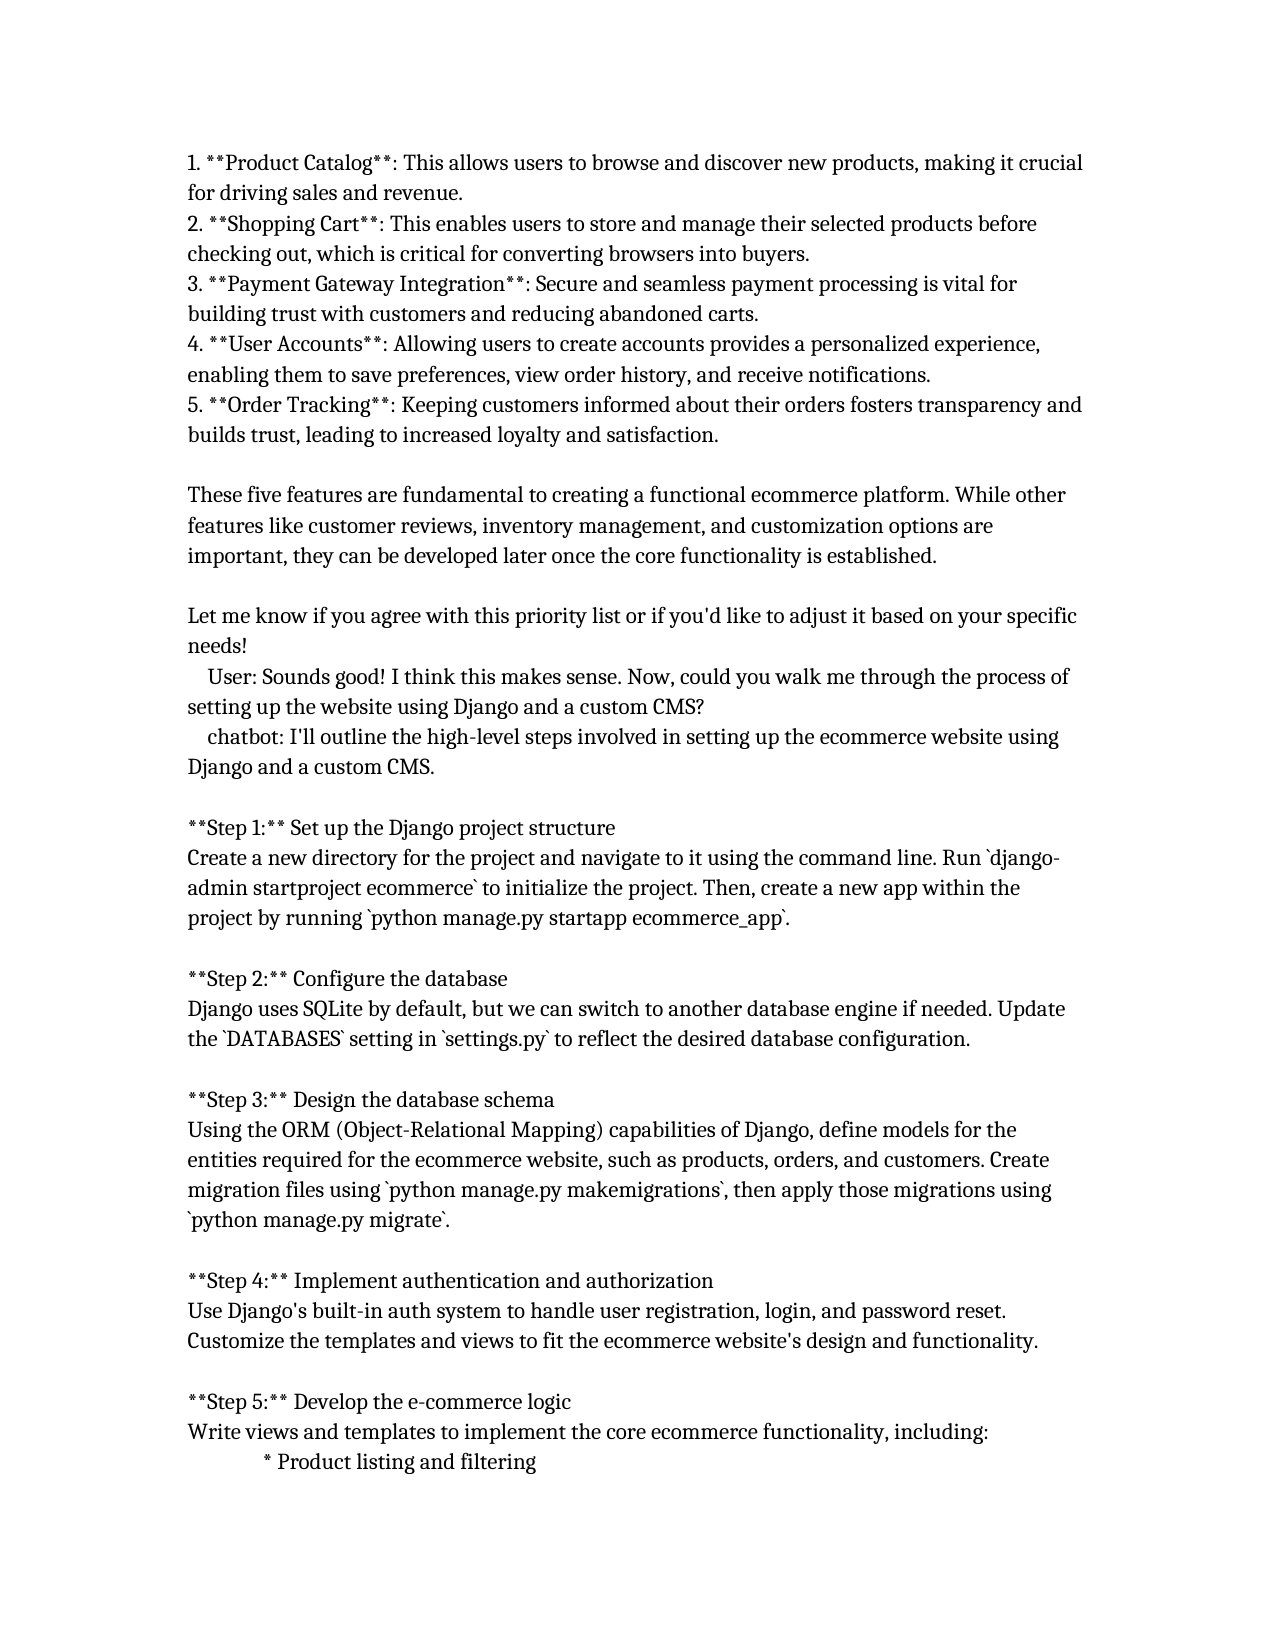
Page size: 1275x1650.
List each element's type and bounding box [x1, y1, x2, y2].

text [187, 150, 1087, 1475]
